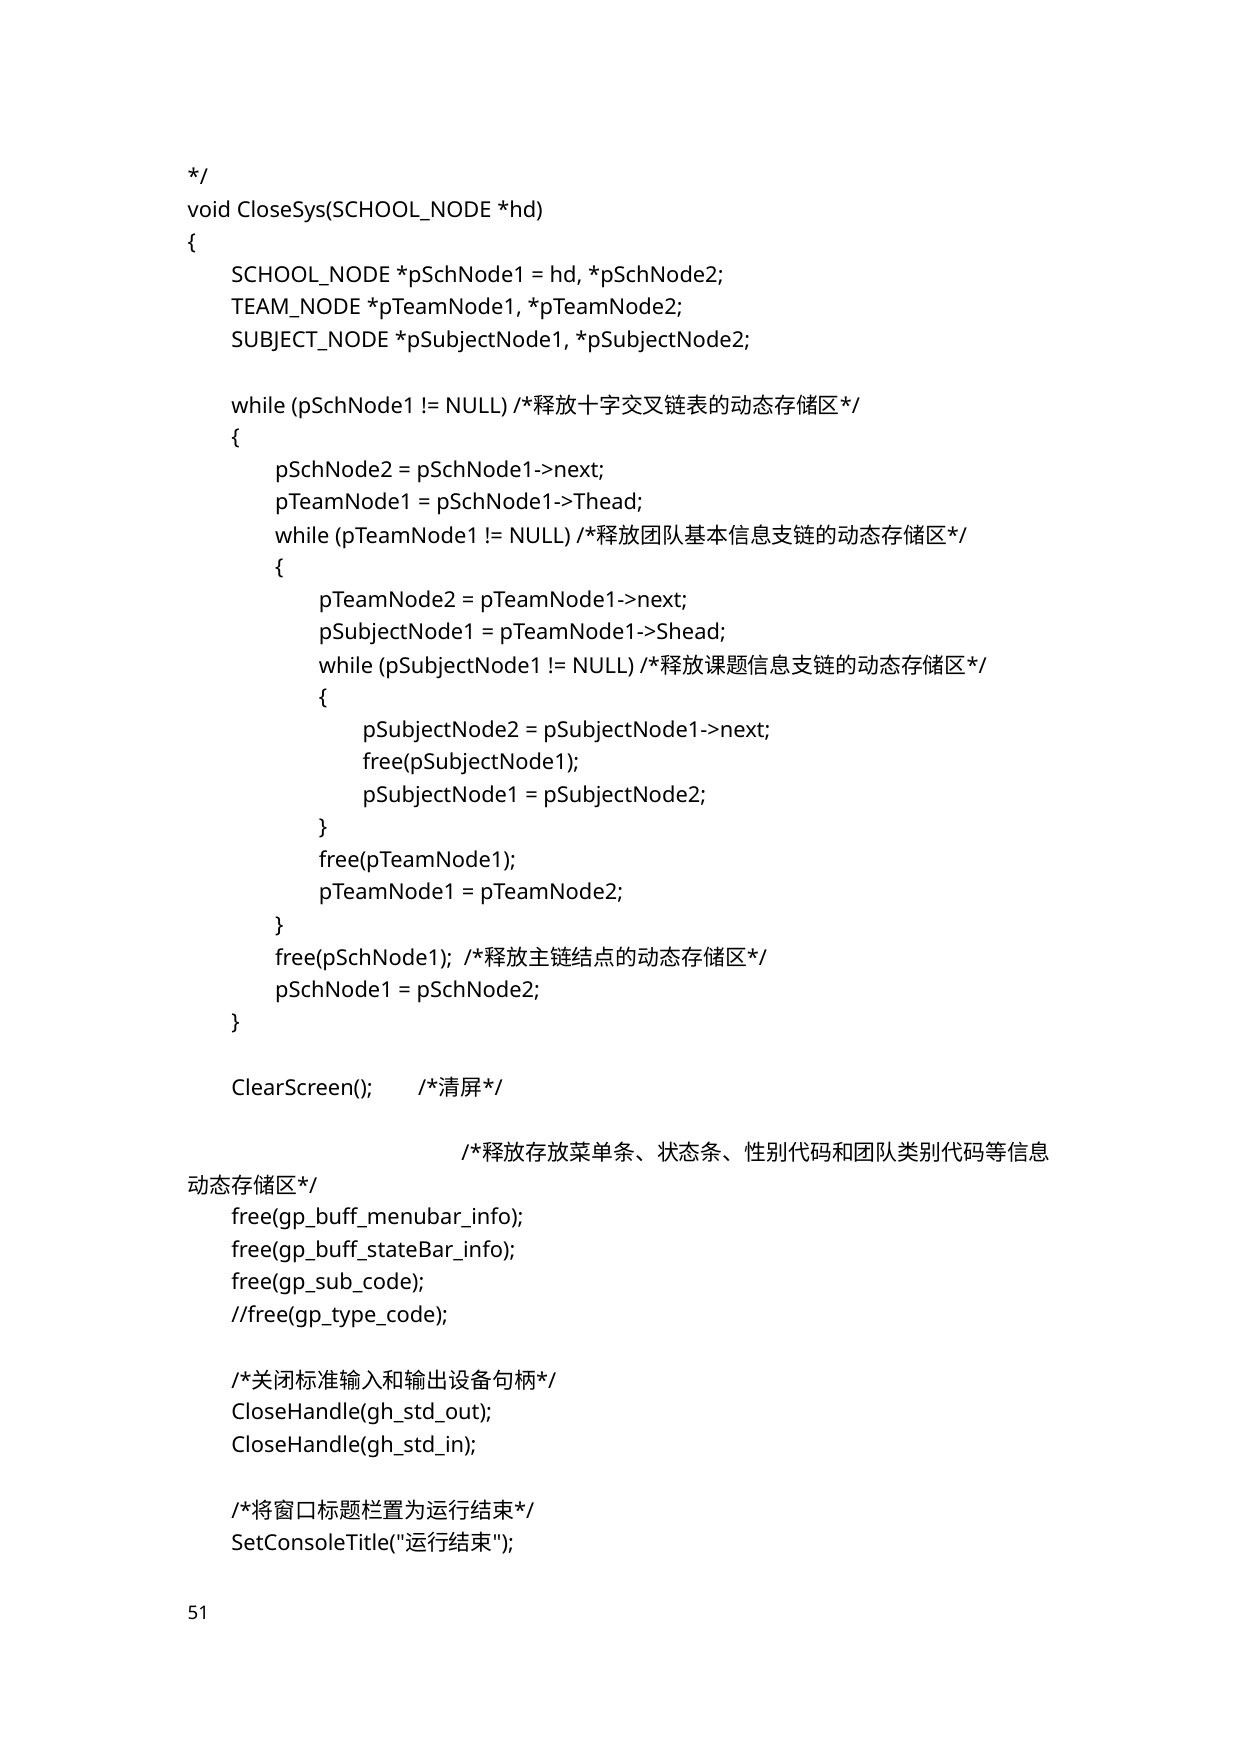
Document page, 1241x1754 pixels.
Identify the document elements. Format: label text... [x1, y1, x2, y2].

text pTeamNode1 = pTeamNode2; [187, 875, 1053, 907]
text free(gp_sub_code); [187, 1265, 1053, 1297]
text pTeamNode2 = pTeamNode1->next; [187, 582, 1053, 615]
text pSubjectNode1 = pSubjectNode2; [187, 777, 1053, 810]
text ClearScreen(); /*清屏*/ [187, 1070, 1053, 1102]
text { [187, 225, 1053, 257]
text } [187, 907, 1053, 940]
text /*释放存放菜单条、状态条、性别代码和团队类别代码等信息动态存储区*/ [187, 1135, 1053, 1200]
text } [187, 810, 1053, 842]
text pSchNode2 = pSchNode1->next; [187, 452, 1053, 485]
text { [187, 550, 1053, 582]
text void CloseSys(SCHOOL_NODE *hd) [187, 192, 1053, 225]
text free(pSubjectNode1); [187, 745, 1053, 777]
text free(gp_buff_menubar_info); [187, 1200, 1053, 1232]
text SetConsoleTitle("运行结束"); [187, 1525, 1053, 1557]
text CloseHandle(gh_std_out); [187, 1395, 1053, 1427]
text pSchNode1 = pSchNode2; [187, 972, 1053, 1005]
text { [187, 420, 1053, 452]
text while (pSchNode1 != NULL) /*释放十字交叉链表的动态存储区*/ [187, 387, 1053, 420]
text pTeamNode1 = pSchNode1->Thead; [187, 485, 1053, 517]
text free(pSchNode1); /*释放主链结点的动态存储区*/ [187, 940, 1053, 972]
text free(pTeamNode1); [187, 842, 1053, 875]
text SCHOOL_NODE *pSchNode1 = hd, *pSchNode2; [187, 257, 1053, 290]
text CloseHandle(gh_std_in); [187, 1427, 1053, 1460]
text } [187, 1005, 1053, 1037]
text /*关闭标准输入和输出设备句柄*/ [187, 1362, 1053, 1395]
text while (pSubjectNode1 != NULL) /*释放课题信息支链的动态存储区*/ [187, 647, 1053, 680]
text //free(gp_type_code); [187, 1297, 1053, 1330]
text free(gp_buff_stateBar_info); [187, 1232, 1053, 1265]
text pSubjectNode1 = pTeamNode1->Shead; [187, 615, 1053, 647]
text while (pTeamNode1 != NULL) /*释放团队基本信息支链的动态存储区*/ [187, 517, 1053, 550]
text pSubjectNode2 = pSubjectNode1->next; [187, 712, 1053, 745]
text TEAM_NODE *pTeamNode1, *pTeamNode2; [187, 290, 1053, 322]
text { [187, 680, 1053, 712]
text SUBJECT_NODE *pSubjectNode1, *pSubjectNode2; [187, 322, 1053, 355]
text /*将窗口标题栏置为运行结束*/ [187, 1492, 1053, 1525]
text */ [187, 160, 1053, 192]
